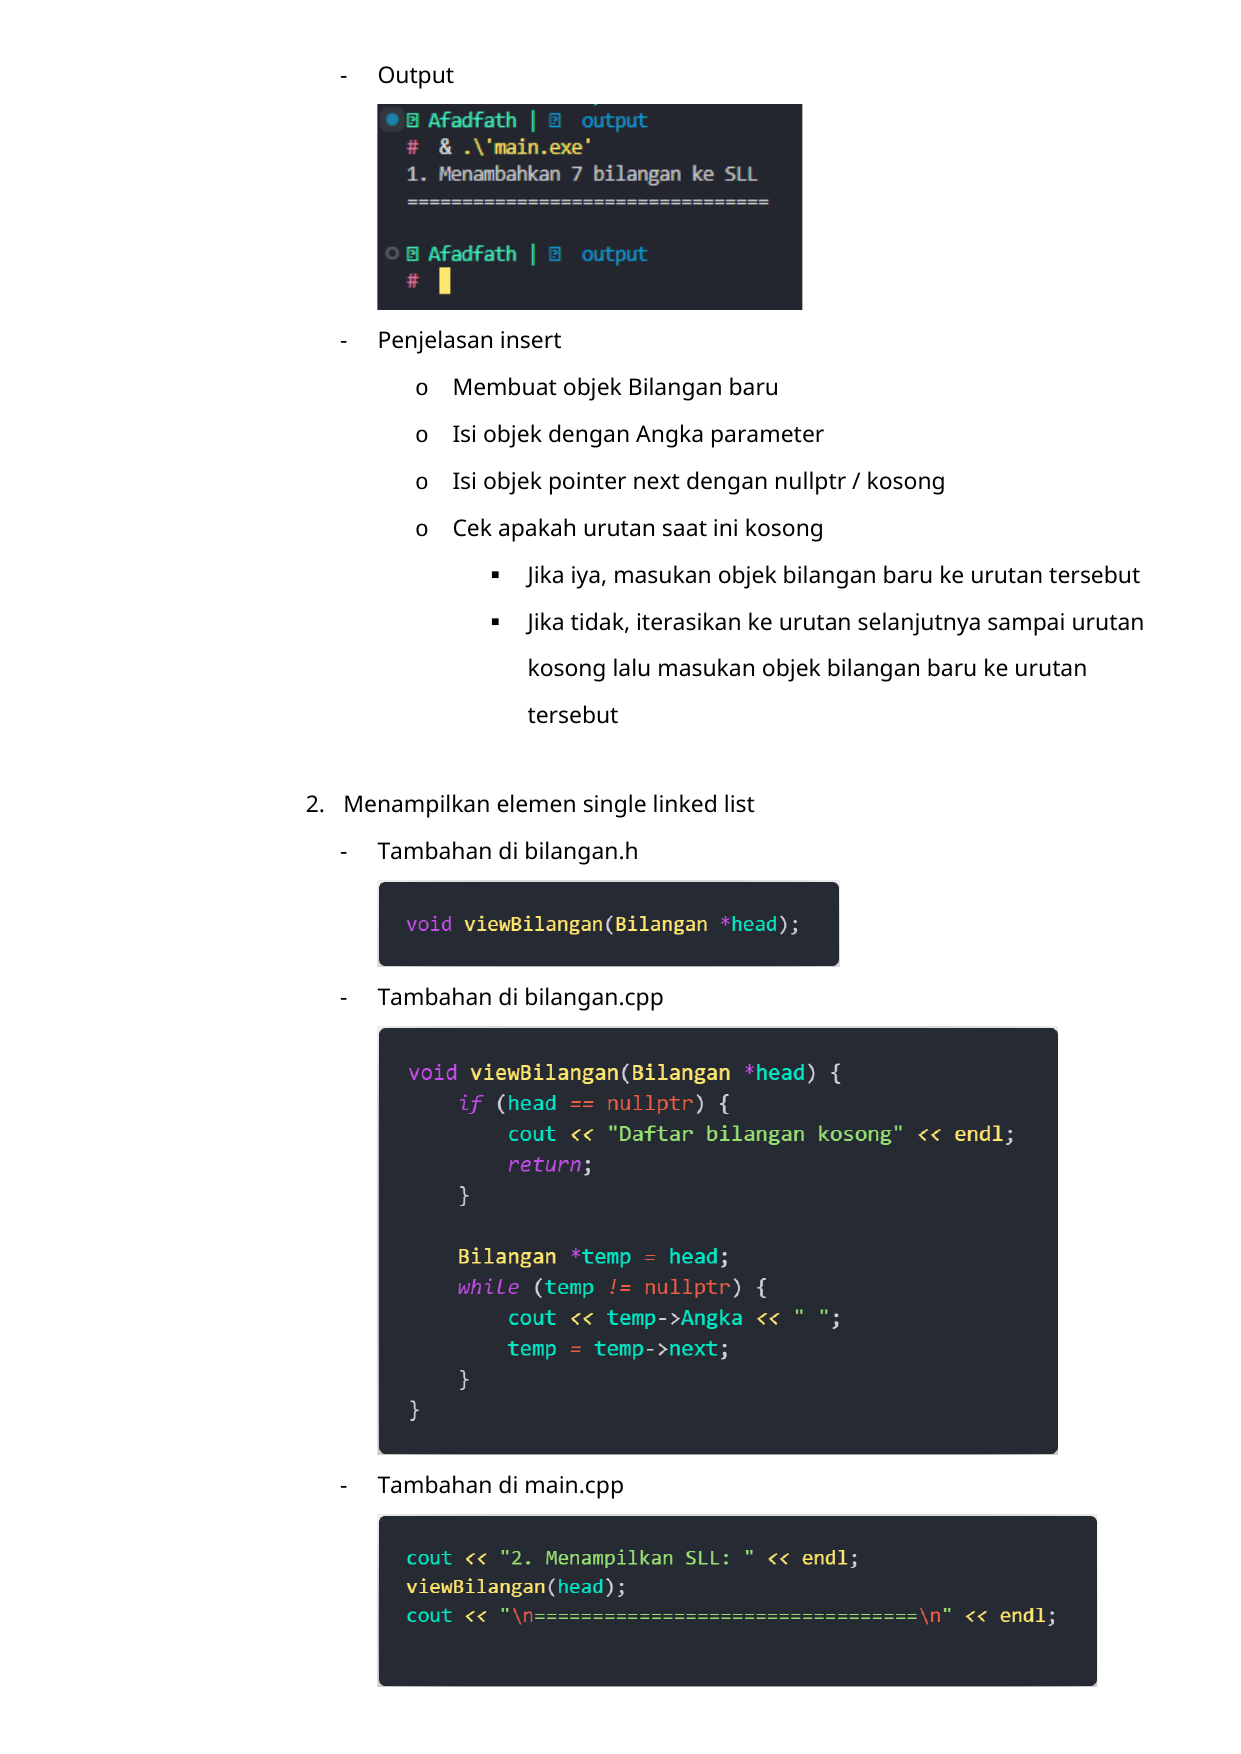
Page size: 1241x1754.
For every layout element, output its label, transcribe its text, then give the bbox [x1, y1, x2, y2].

list Menampilkan elemen single linked list [306, 788, 1181, 819]
picture [377, 104, 803, 310]
list Membuat objek Bilangan baru [415, 371, 1181, 402]
picture [377, 1514, 1098, 1687]
picture [377, 1026, 1058, 1455]
list Penjelasan insert [340, 324, 1181, 355]
list Jika tidak, iterasikan ke urutan selanjutnya sampai urutan kosong lalu masukan objek bilangan baru ke urutan tersebut [490, 606, 1181, 774]
picture [377, 880, 840, 967]
list Cek apakah urutan saat ini kosong [415, 512, 1181, 543]
list Isi objek dengan Angka parameter [415, 418, 1181, 449]
list Isi objek pointer next dengan nullptr / kosong [415, 465, 1181, 496]
list Jika iya, masukan objek bilangan baru ke urutan tersebut [490, 559, 1181, 590]
